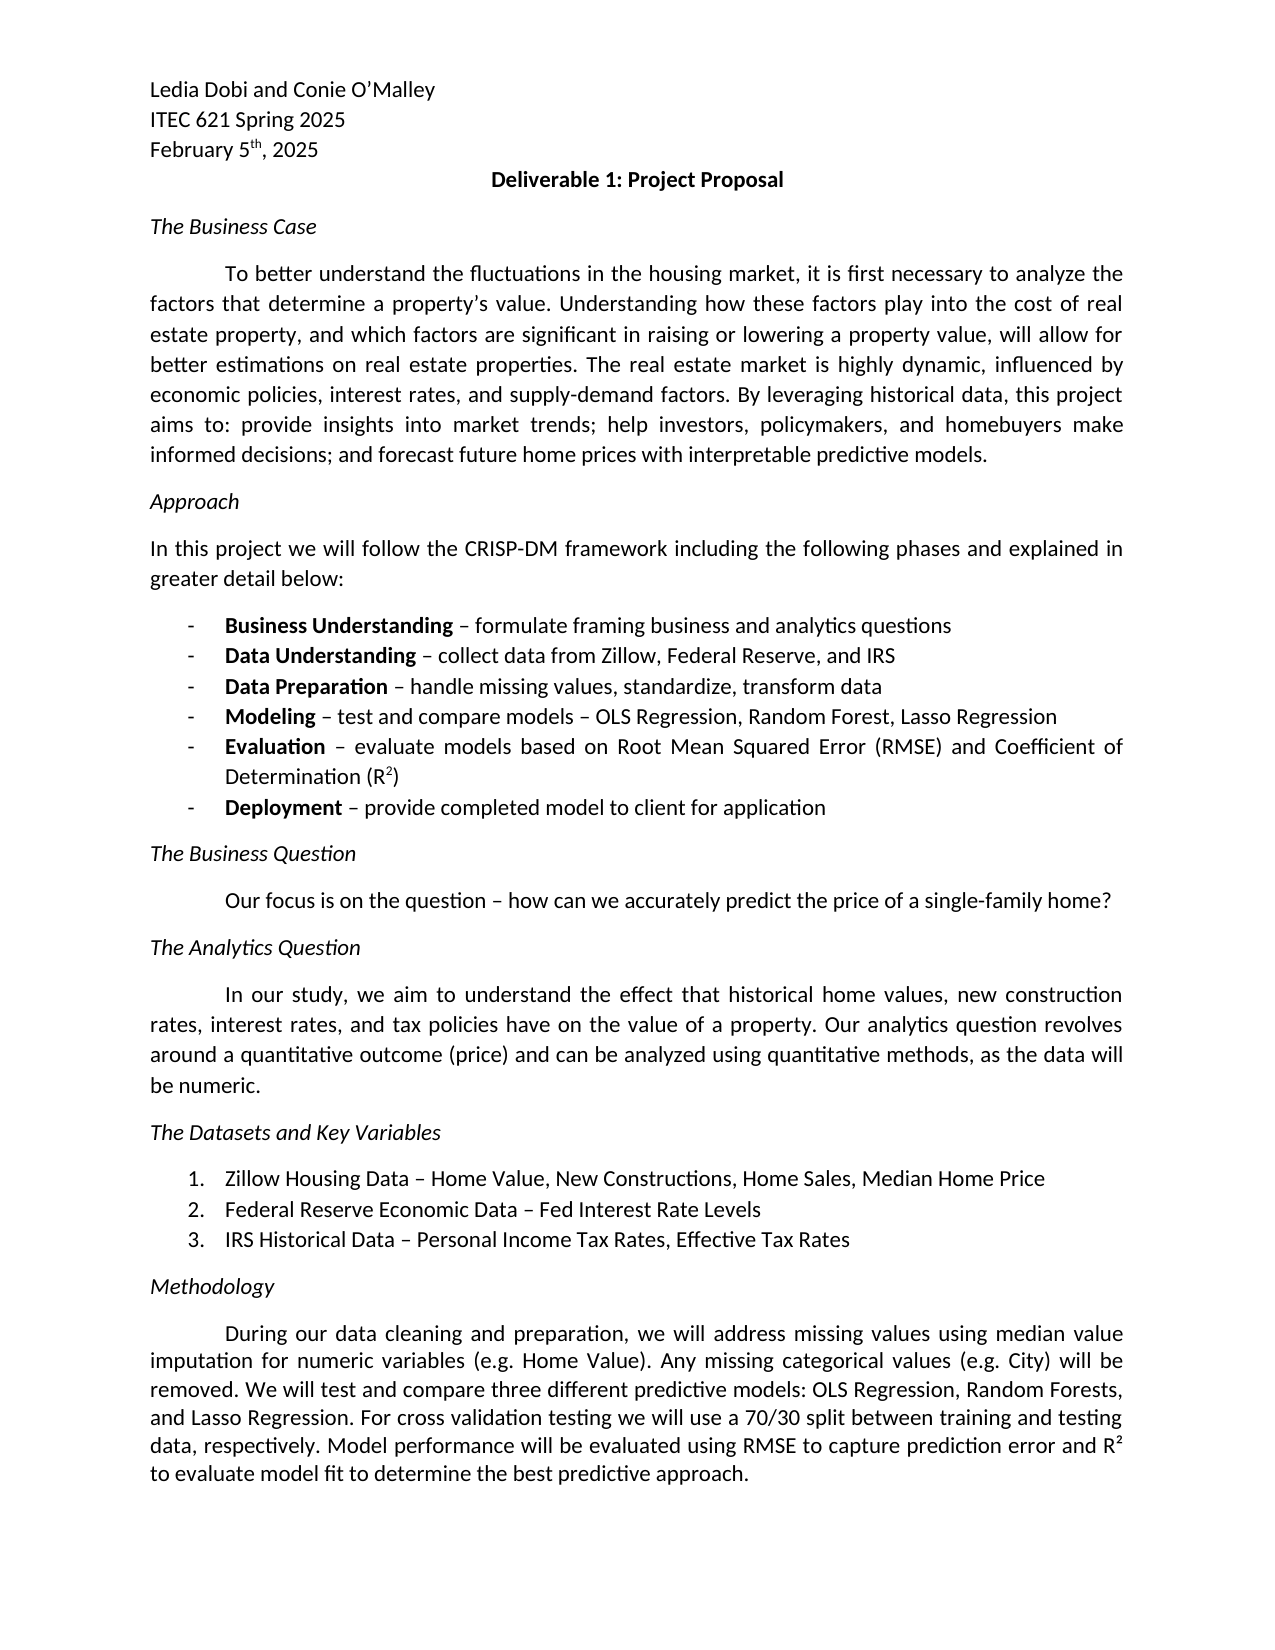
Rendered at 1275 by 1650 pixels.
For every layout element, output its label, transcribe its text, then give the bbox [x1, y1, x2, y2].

text The Business Question [150, 839, 1125, 867]
text In our study, we aim to understand the effect that historical home values, new construction rates, interest rates, and tax policies have on the value of a property. Our analytics question revolves around a quantitative outcome (price) and can be analyzed using quantitative methods, as the data will be numeric. [150, 980, 1125, 1099]
text Our focus is on the question – how can we accurately predict the price of a single-family home? [150, 886, 1125, 914]
list Evaluation – evaluate models based on Root Mean Squared Error (RMSE) and Coefficient of Determination (R2) [187, 732, 1125, 790]
text To better understand the fluctuations in the housing market, it is first necessary to analyze the factors that determine a property’s value. Understanding how these factors play into the cost of real estate property, and which factors are significant in raising or lowering a property value, will allow for better estimations on real estate properties. The real estate market is highly dynamic, influenced by economic policies, interest rates, and supply-demand factors. By leveraging historical data, this project aims to: provide insights into market trends; help investors, policymakers, and homebuyers make informed decisions; and forecast future home prices with interpretable predictive models. [150, 259, 1125, 468]
text In this project we will follow the CRISP-DM framework including the following phases and explained in greater detail below: [150, 534, 1125, 592]
text The Datasets and Key Variables [150, 1118, 1125, 1146]
text Methodology [150, 1272, 1125, 1300]
list Deployment – provide completed model to client for application [187, 793, 1125, 821]
list Federal Reserve Economic Data – Fed Interest Rate Levels [187, 1195, 1125, 1223]
list IRS Historical Data – Personal Income Tax Rates, Effective Tax Rates [187, 1225, 1125, 1253]
text During our data cleaning and preparation, we will address missing values using median value imputation for numeric variables (e.g. Home Value). Any missing categorical values (e.g. City) will be removed. We will test and compare three different predictive models: OLS Regression, Random Forests, and Lasso Regression. For cross validation testing we will use a 70/30 split between training and testing data, respectively. Model performance will be evaluated using RMSE to capture prediction error and R² to evaluate model fit to determine the best predictive approach. [150, 1319, 1125, 1487]
text The Business Case [150, 212, 1125, 240]
list Modeling – test and compare models – OLS Regression, Random Forest, Lasso Regression [187, 702, 1125, 730]
text The Analytics Question [150, 933, 1125, 961]
list Data Understanding – collect data from Zillow, Federal Reserve, and IRS [187, 642, 1125, 669]
text Approach [150, 487, 1125, 515]
text Deliverable 1: Project Proposal [150, 166, 1125, 193]
list Zillow Housing Data – Home Value, New Constructions, Home Sales, Median Home Price [187, 1164, 1125, 1192]
list Data Preparation – handle missing values, standardize, transform data [187, 672, 1125, 700]
list Business Understanding – formulate framing business and analytics questions [187, 611, 1125, 639]
